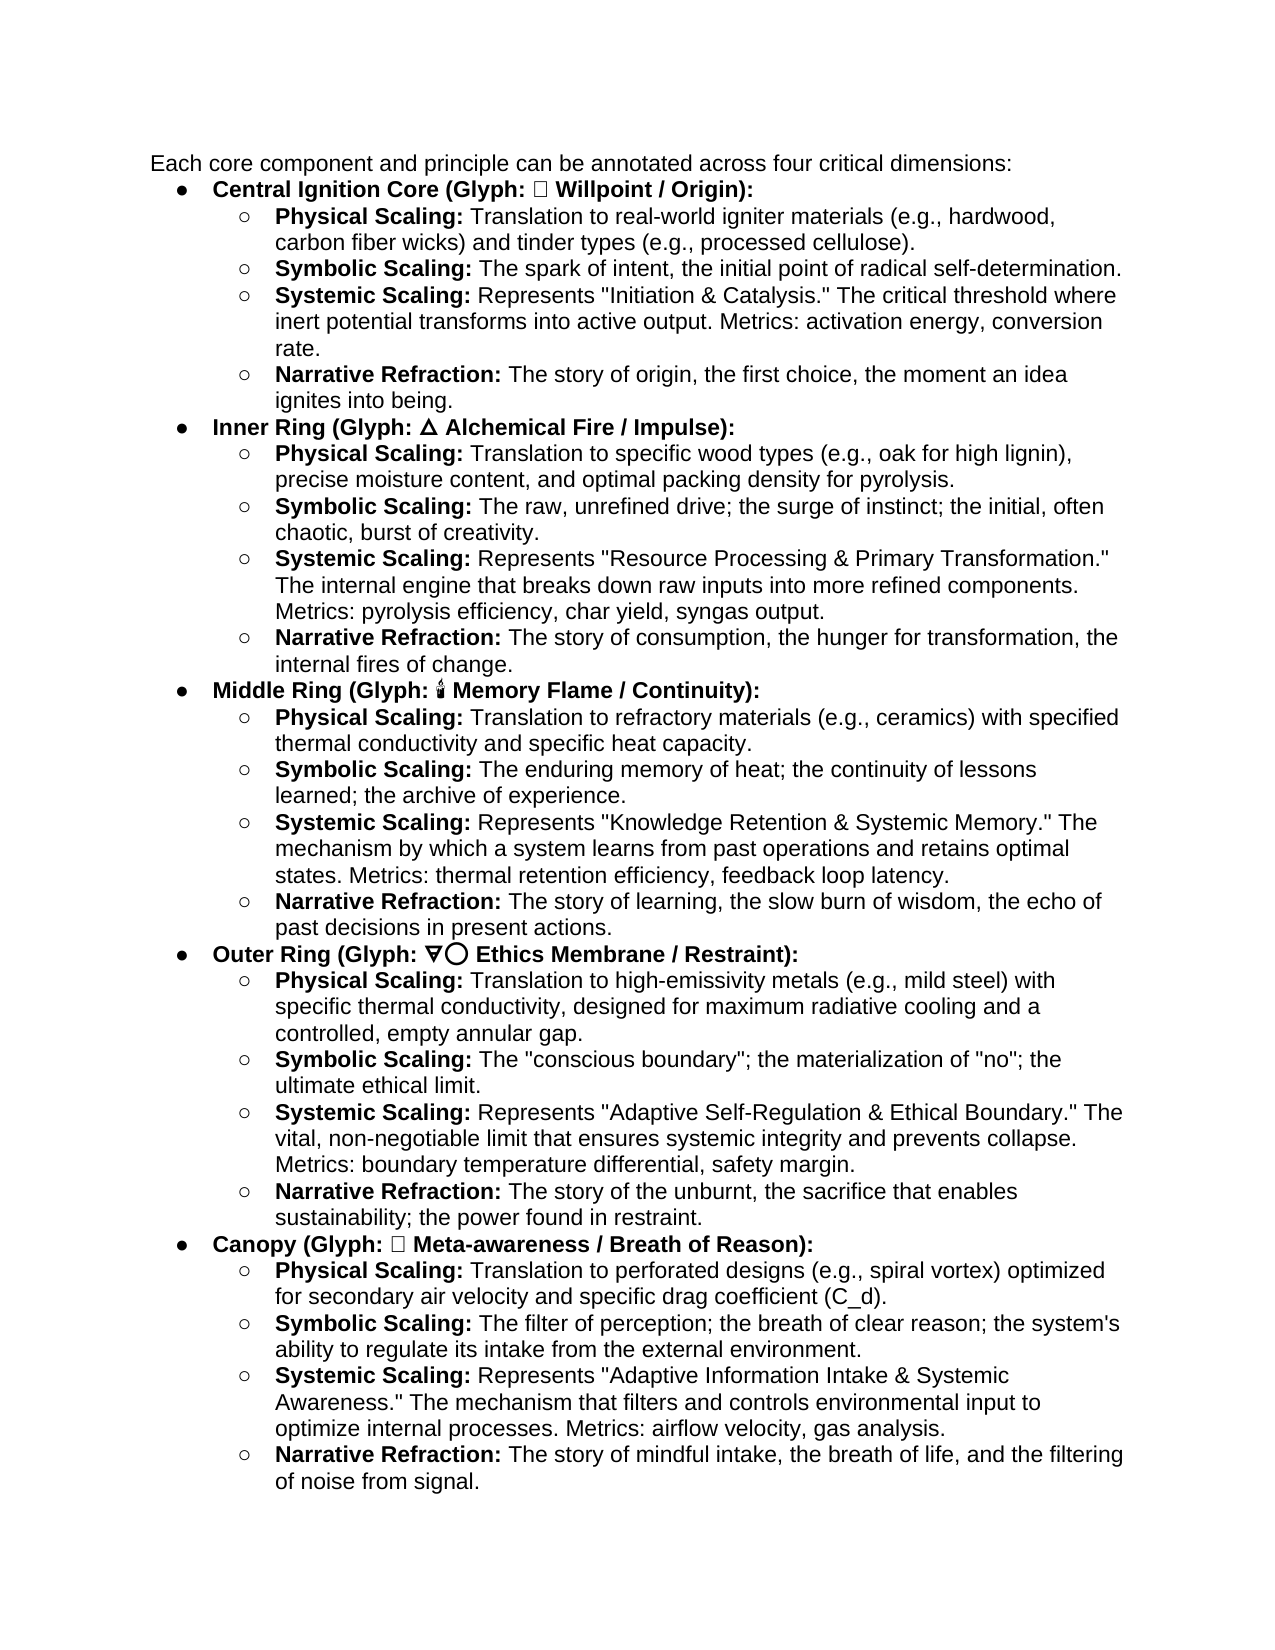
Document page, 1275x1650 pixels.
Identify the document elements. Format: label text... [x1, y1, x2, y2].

list Symbolic Scaling: The filter of perception; the breath of clear reason; the system's ability to regulate its intake from the external environment. [237, 1309, 1125, 1362]
list Systemic Scaling: Represents "Adaptive Self-Regulation & Ethical Boundary." The vital, non-negotiable limit that ensures systemic integrity and prevents collapse. Metrics: boundary temperature differential, safety margin. [237, 1099, 1125, 1178]
list Systemic Scaling: Represents "Knowledge Retention & Systemic Memory." The mechanism by which a system learns from past operations and retains optimal states. Metrics: thermal retention efficiency, feedback loop latency. [237, 809, 1125, 888]
list Narrative Refraction: The story of mindful intake, the breath of life, and the filtering of noise from signal. [237, 1441, 1125, 1494]
list Narrative Refraction: The story of consumption, the hunger for transformation, the internal fires of change. [237, 624, 1125, 677]
text Each core component and principle can be annotated across four critical dimensions: [150, 150, 1125, 176]
list Systemic Scaling: Represents "Resource Processing & Primary Transformation." The internal engine that breaks down raw inputs into more refined components. Metrics: pyrolysis efficiency, char yield, syngas output. [237, 545, 1125, 624]
list Physical Scaling: Translation to perforated designs (e.g., spiral vortex) optimized for secondary air velocity and specific drag coefficient (C_d). [237, 1257, 1125, 1309]
list Inner Ring (Glyph: 🜂 Alchemical Fire / Impulse): [175, 413, 1125, 440]
list Canopy (Glyph: 🌀 Meta-awareness / Breath of Reason): [175, 1231, 1125, 1257]
list Symbolic Scaling: The raw, unrefined drive; the surge of instinct; the initial, often chaotic, burst of creativity. [237, 493, 1125, 545]
list Middle Ring (Glyph: 🕯 Memory Flame / Continuity): [175, 677, 1125, 703]
list Narrative Refraction: The story of learning, the slow burn of wisdom, the echo of past decisions in present actions. [237, 888, 1125, 941]
list Physical Scaling: Translation to specific wood types (e.g., oak for high lignin), precise moisture content, and optimal packing density for pyrolysis. [237, 440, 1125, 493]
list Symbolic Scaling: The "conscious boundary"; the materialization of "no"; the ultimate ethical limit. [237, 1046, 1125, 1099]
list Outer Ring (Glyph: 🜃⭕ Ethics Membrane / Restraint): [175, 941, 1125, 967]
list Physical Scaling: Translation to refractory materials (e.g., ceramics) with specified thermal conductivity and specific heat capacity. [237, 703, 1125, 756]
list Symbolic Scaling: The enduring memory of heat; the continuity of lessons learned; the archive of experience. [237, 756, 1125, 809]
list Narrative Refraction: The story of the unburnt, the sacrifice that enables sustainability; the power found in restraint. [237, 1178, 1125, 1231]
list Central Ignition Core (Glyph: 🔥 Willpoint / Origin): [175, 176, 1125, 203]
list Symbolic Scaling: The spark of intent, the initial point of radical self-determination. [237, 255, 1125, 282]
list Systemic Scaling: Represents "Initiation & Catalysis." The critical threshold where inert potential transforms into active output. Metrics: activation energy, conversion rate. [237, 282, 1125, 361]
list Narrative Refraction: The story of origin, the first choice, the moment an idea ignites into being. [237, 361, 1125, 413]
list Physical Scaling: Translation to real-world igniter materials (e.g., hardwood, carbon fiber wicks) and tinder types (e.g., processed cellulose). [237, 203, 1125, 255]
list Systemic Scaling: Represents "Adaptive Information Intake & Systemic Awareness." The mechanism that filters and controls environmental input to optimize internal processes. Metrics: airflow velocity, gas analysis. [237, 1362, 1125, 1441]
list Physical Scaling: Translation to high-emissivity metals (e.g., mild steel) with specific thermal conductivity, designed for maximum radiative cooling and a controlled, empty annular gap. [237, 967, 1125, 1046]
